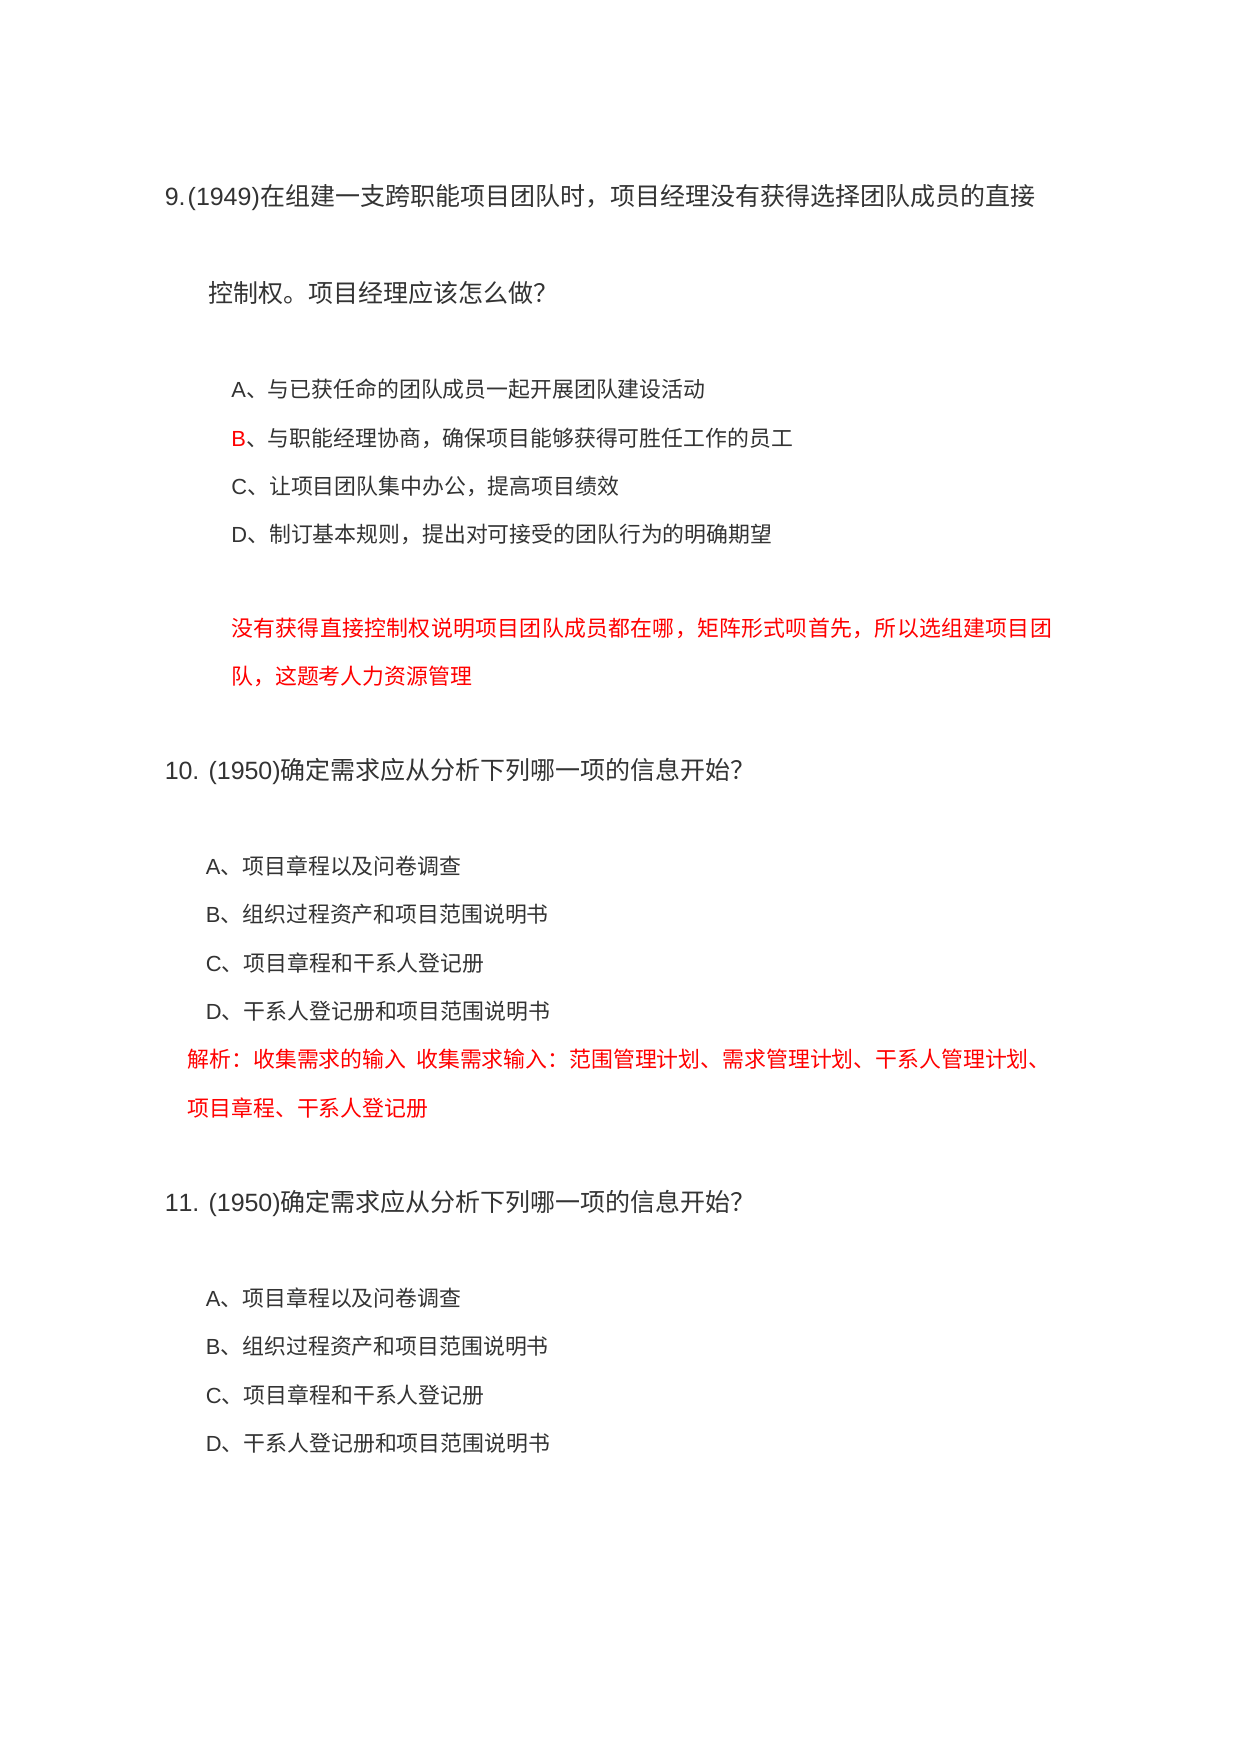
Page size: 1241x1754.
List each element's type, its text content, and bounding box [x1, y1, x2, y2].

text 没有获得直接控制权说明项目团队成员都在哪，矩阵形式呗首先，所以选组建项目团队，这题考人力资源管理 [231, 610, 1053, 691]
list (1949)在组建一支跨职能项目团队时，项目经理没有获得选择团队成员的直接控制权。项目经理应该怎么做？ [164, 162, 1053, 324]
text D、干系人登记册和项目范围说明书 [187, 994, 1053, 1026]
text A、项目章程以及问卷调查 [187, 1281, 1053, 1313]
text B、组织过程资产和项目范围说明书 [187, 897, 1053, 929]
list (1950)确定需求应从分析下列哪一项的信息开始？ [164, 1168, 1053, 1233]
text C、项目章程和干系人登记册 [187, 1377, 1053, 1410]
text C、项目章程和干系人登记册 [187, 945, 1053, 978]
list (1950)确定需求应从分析下列哪一项的信息开始？ [164, 736, 1053, 801]
text A、与已获任命的团队成员一起开展团队建设活动 [231, 372, 1053, 404]
text B、与职能经理协商，确保项目能够获得可胜任工作的员工 [231, 420, 1053, 453]
text D、干系人登记册和项目范围说明书 [187, 1426, 1053, 1458]
text 解析：收集需求的输入 收集需求输入：范围管理计划、需求管理计划、干系人管理计划、项目章程、干系人登记册 [187, 1042, 1053, 1123]
text A、项目章程以及问卷调查 [187, 849, 1053, 881]
text C、让项目团队集中办公，提高项目绩效 [231, 468, 1053, 501]
text B、组织过程资产和项目范围说明书 [187, 1329, 1053, 1361]
text D、制订基本规则，提出对可接受的团队行为的明确期望 [231, 517, 1053, 549]
